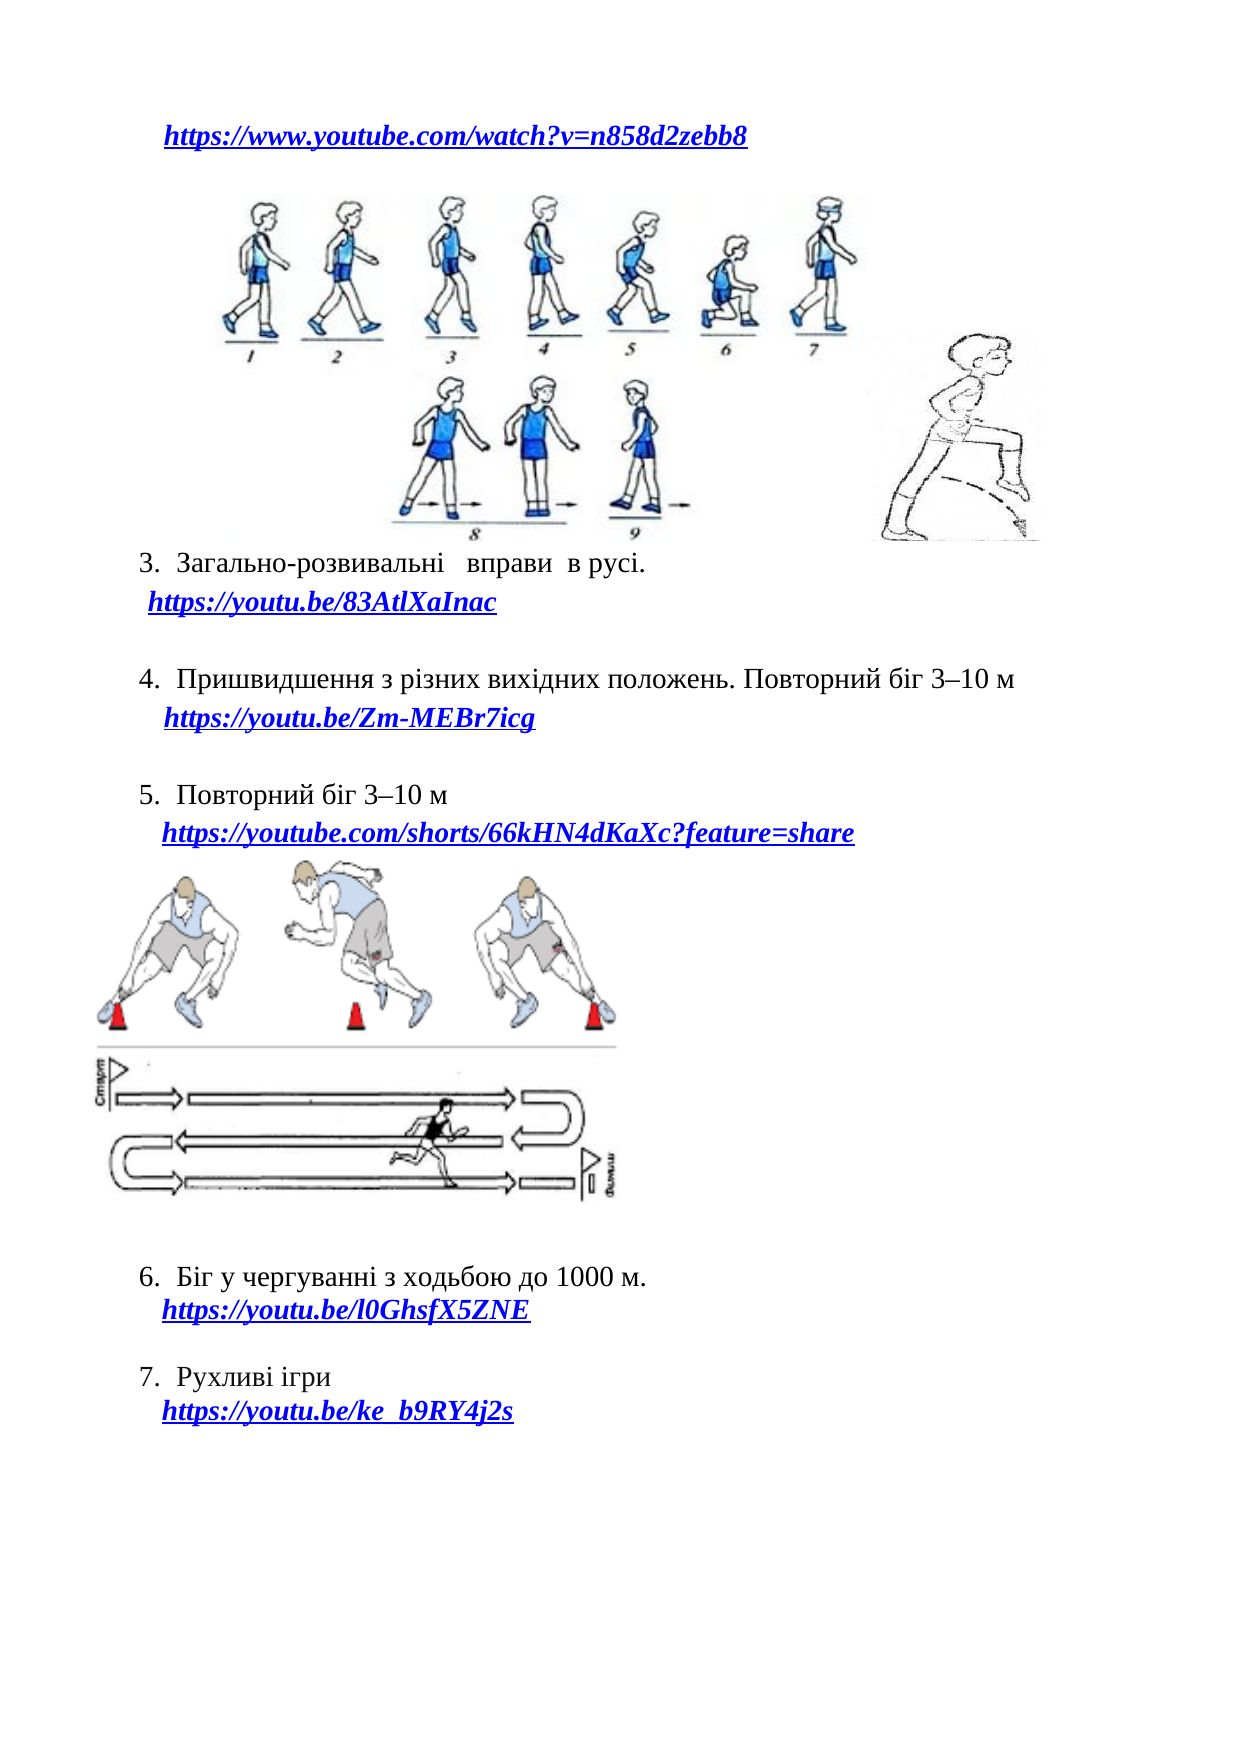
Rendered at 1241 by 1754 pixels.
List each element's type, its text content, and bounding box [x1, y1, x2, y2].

text https://youtu.be/l0GhsfX5ZNE [89, 1292, 1152, 1326]
text https://youtube.com/shorts/66kHN4dKaXc?feature=share [89, 815, 1152, 849]
subtitle Рухливі ігри [139, 1359, 1152, 1393]
list Біг у чергуванні з ходьбою до 1000 м. [139, 1259, 1152, 1292]
list https://youtu.be/83AtlXaInac [148, 584, 1152, 618]
subtitle https://youtu.be/ke_b9RY4j2s [89, 1393, 1152, 1426]
picture [214, 195, 1042, 541]
list https://www.youtube.com/watch?v=n858d2zebb8 [164, 118, 1152, 152]
list https://youtu.be/Zm-MEBr7icg [164, 700, 1152, 733]
list Загально-розвивальні вправи в русі. [139, 546, 1152, 579]
list Пришвидшення з різних вихідних положень. Повторний біг 3–10 м [139, 661, 1152, 695]
list Повторний біг 3–10 м [139, 777, 1152, 810]
picture [88, 853, 624, 1216]
